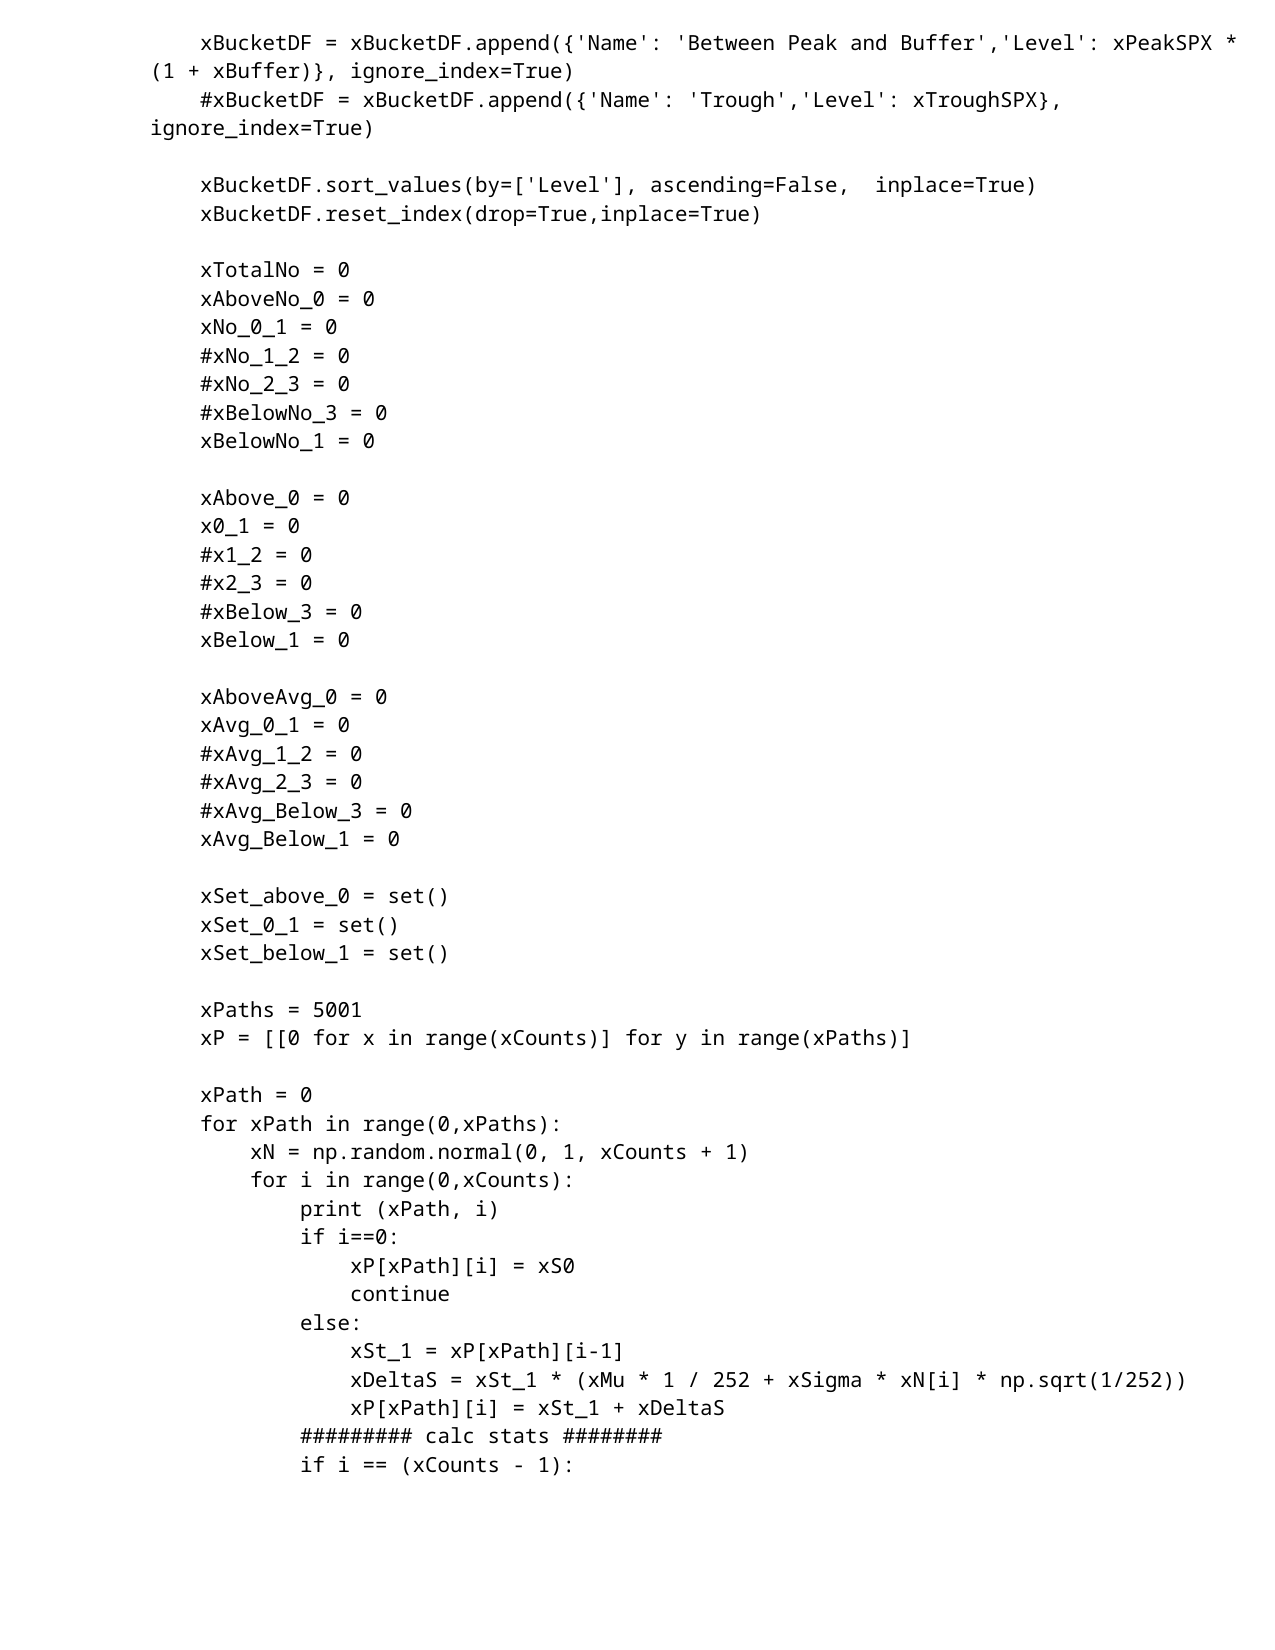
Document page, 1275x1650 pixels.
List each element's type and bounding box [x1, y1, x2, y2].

text [150, 28, 1237, 1478]
